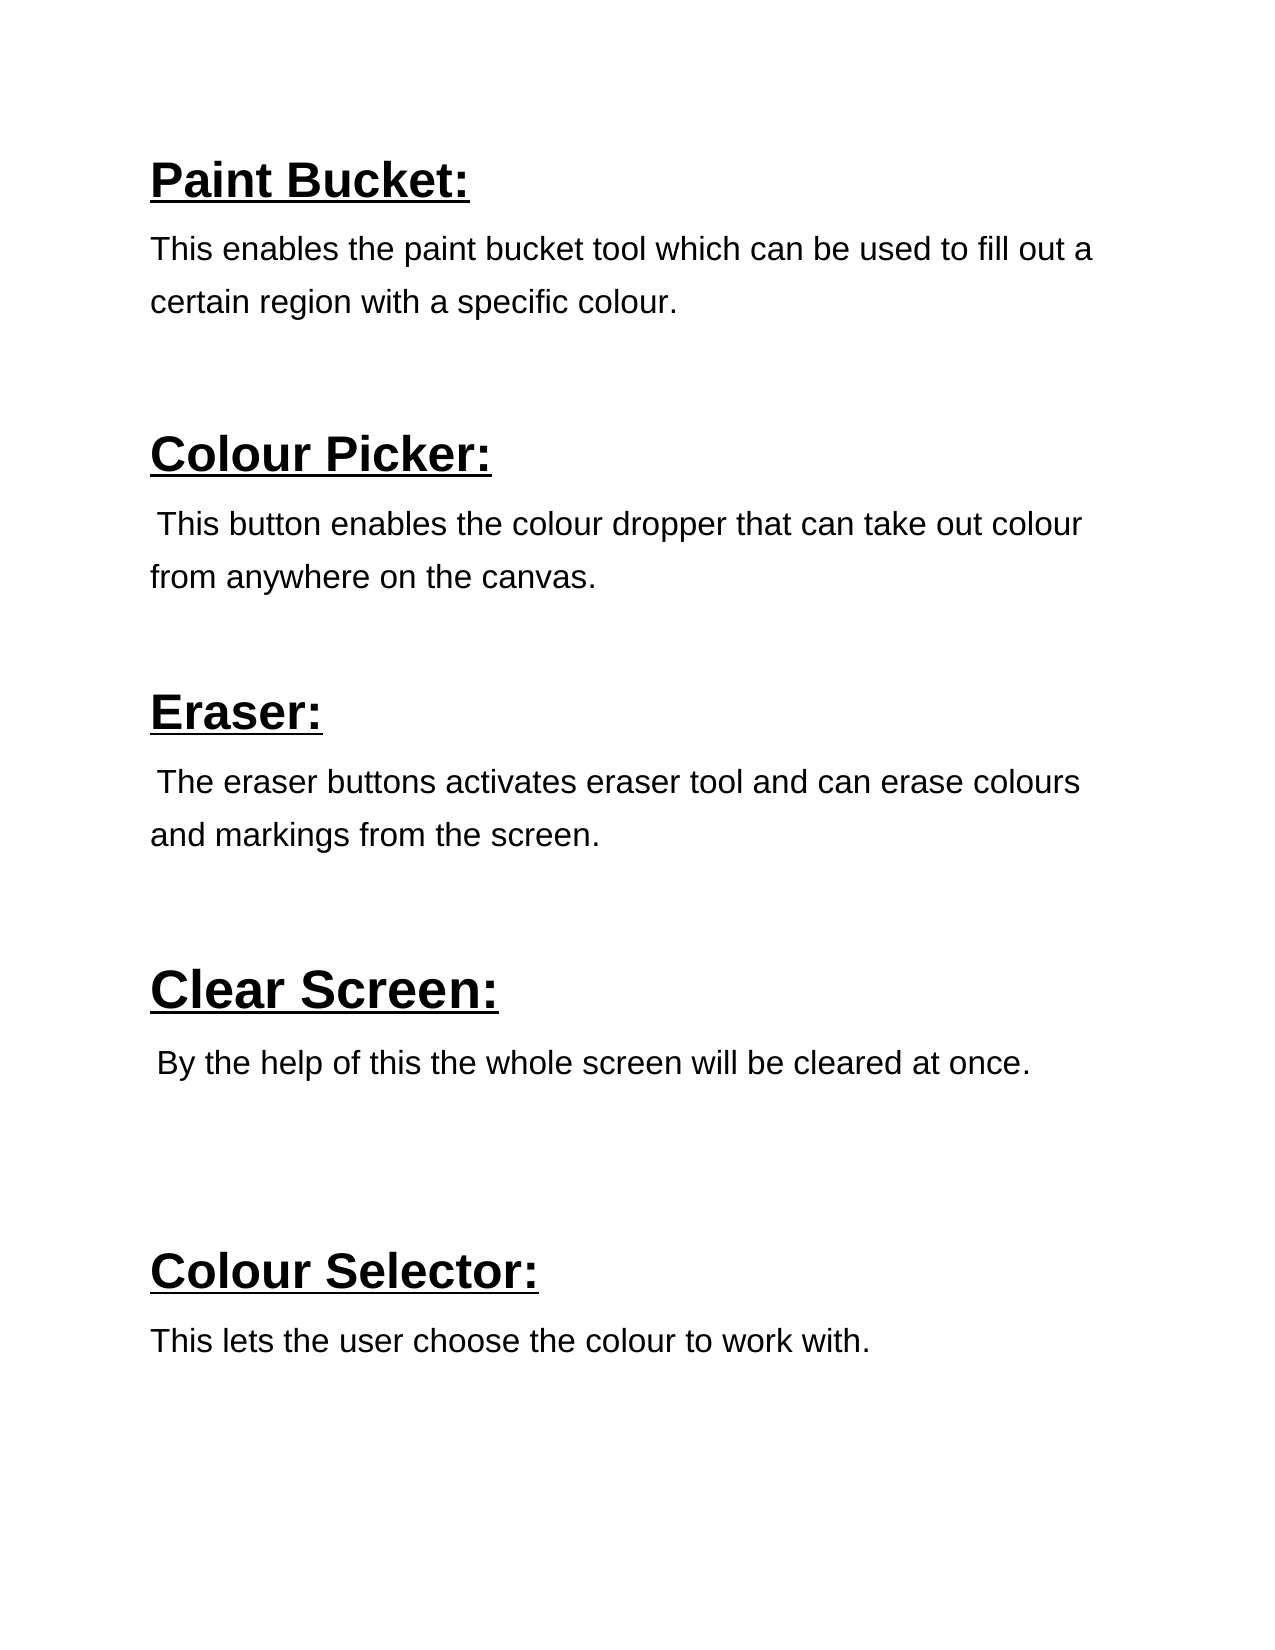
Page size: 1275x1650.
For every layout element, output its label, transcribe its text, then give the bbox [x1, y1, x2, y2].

text Clear Screen: [150, 957, 1125, 1020]
text By the help of this the whole screen will be cleared at once. [150, 1043, 1125, 1082]
text This enables the paint bucket tool which can be used to fill out a certain region with a specific colour. [150, 229, 1125, 321]
text Eraser: [150, 683, 1125, 740]
text This button enables the colour dropper that can take out colour from anywhere on the canvas. [150, 504, 1125, 595]
text Paint Bucket: [150, 150, 1125, 207]
text This lets the user choose the colour to work with. [150, 1321, 1125, 1359]
text Colour Selector: [150, 1242, 1125, 1299]
text The eraser buttons activates eraser tool and can erase colours and markings from the screen. [150, 762, 1125, 853]
text Colour Picker: [150, 425, 1125, 482]
